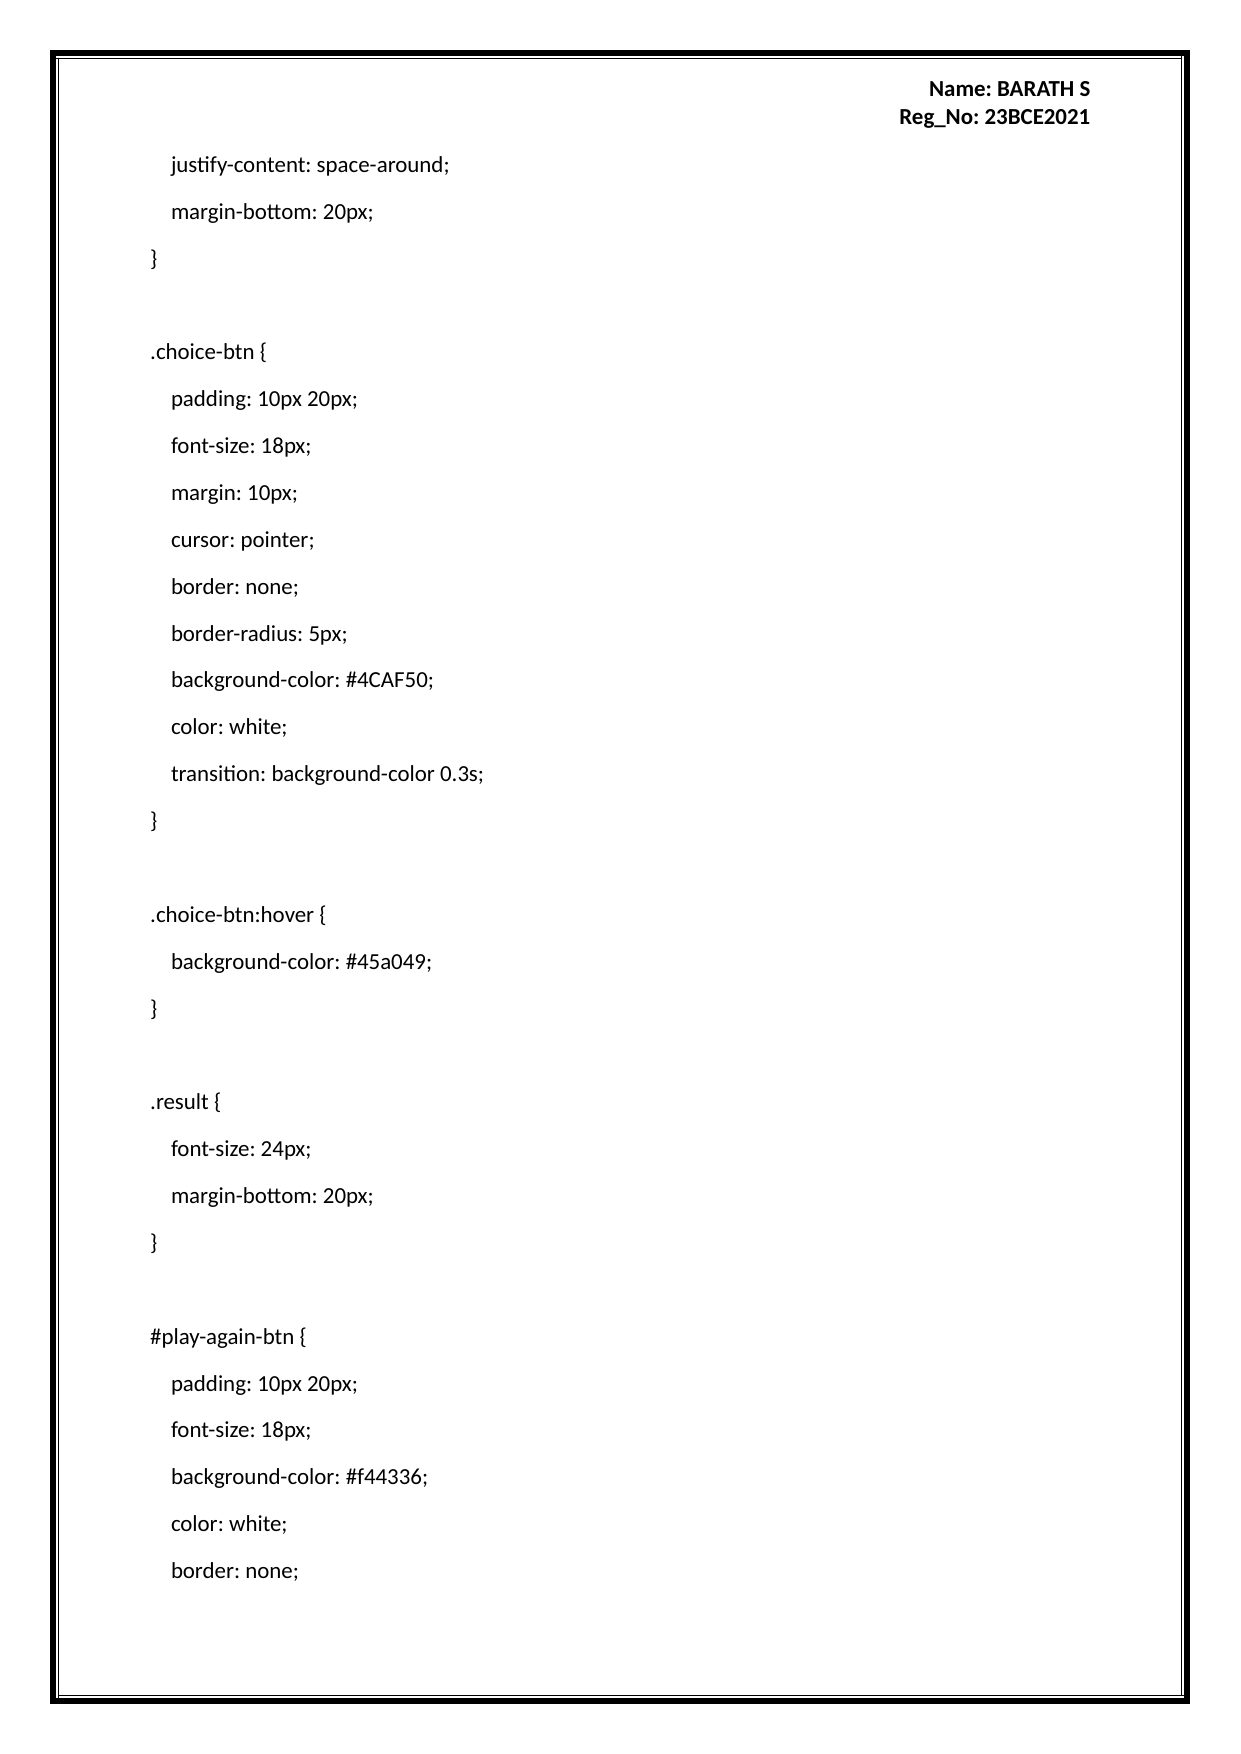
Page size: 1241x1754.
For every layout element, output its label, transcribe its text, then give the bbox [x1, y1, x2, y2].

text .choice-btn { [150, 337, 1090, 366]
text background-color: #f44336; [150, 1462, 1090, 1491]
text margin-bottom: 20px; [150, 1181, 1090, 1209]
text #play-again-btn { [150, 1322, 1090, 1350]
text } [150, 1228, 1090, 1256]
text border: none; [150, 572, 1090, 600]
text padding: 10px 20px; [150, 384, 1090, 412]
text cursor: pointer; [150, 525, 1090, 553]
text font-size: 18px; [150, 1416, 1090, 1444]
text color: white; [150, 1509, 1090, 1537]
text font-size: 24px; [150, 1134, 1090, 1162]
text margin: 10px; [150, 478, 1090, 506]
text color: white; [150, 712, 1090, 741]
text justify-content: space-around; [150, 150, 1090, 178]
text background-color: #45a049; [150, 947, 1090, 975]
text padding: 10px 20px; [150, 1369, 1090, 1397]
text border-radius: 5px; [150, 619, 1090, 647]
text transition: background-color 0.3s; [150, 759, 1090, 787]
text border: none; [150, 1556, 1090, 1584]
text background-color: #4CAF50; [150, 666, 1090, 694]
text } [150, 806, 1090, 834]
text .choice-btn:hover { [150, 900, 1090, 928]
text .result { [150, 1087, 1090, 1116]
text margin-bottom: 20px; [150, 197, 1090, 225]
text } [150, 244, 1090, 272]
text font-size: 18px; [150, 431, 1090, 459]
text } [150, 994, 1090, 1022]
